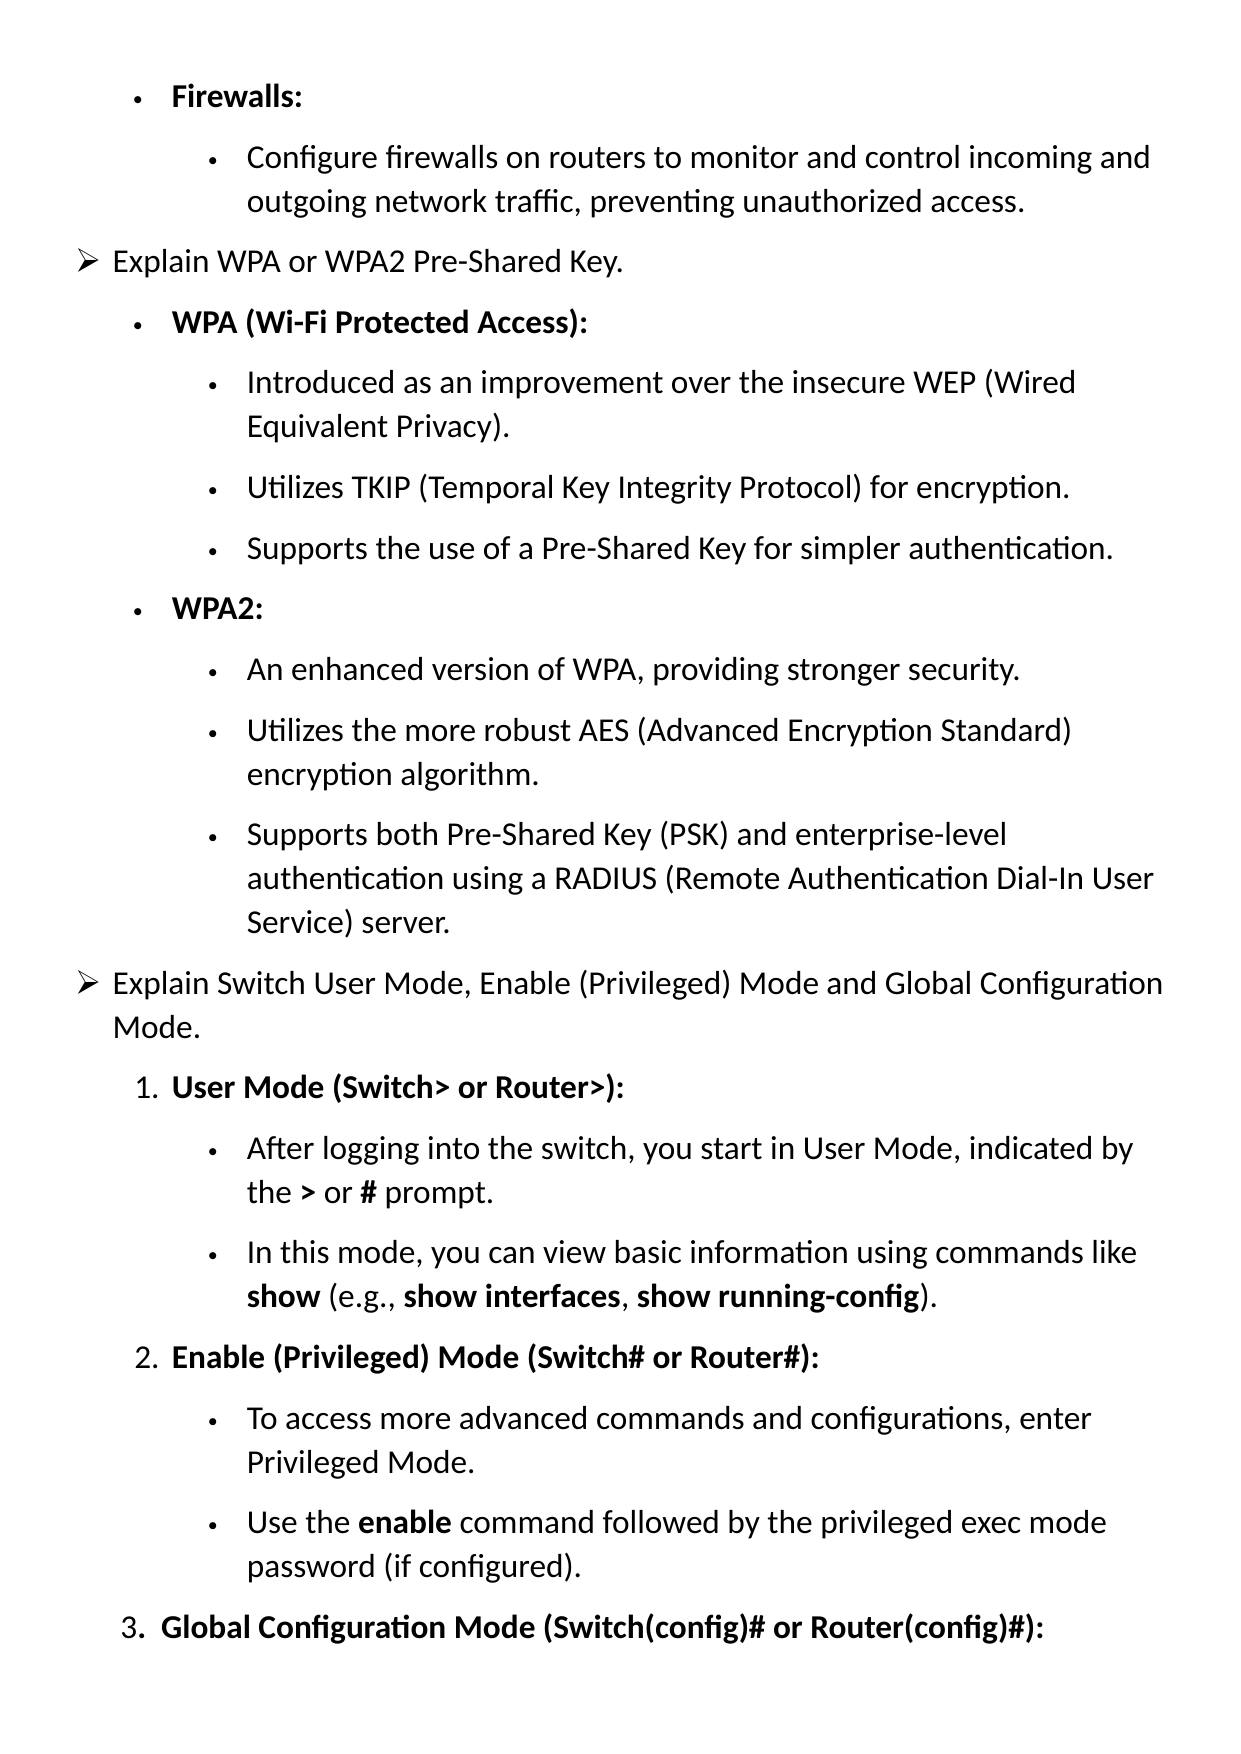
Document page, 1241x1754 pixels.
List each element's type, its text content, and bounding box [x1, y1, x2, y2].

text 3. Global Configuration Mode (Switch(config)# or Router(config)#): [75, 1606, 1165, 1647]
list WPA2: [134, 587, 1165, 628]
list Introduced as an improvement over the insecure WEP (Wired Equivalent Privacy). [209, 361, 1165, 446]
list Firewalls: [134, 75, 1165, 116]
list Utilizes TKIP (Temporal Key Integrity Protocol) for encryption. [209, 466, 1165, 507]
list WPA (Wi-Fi Protected Access): [134, 301, 1165, 342]
list Enable (Privileged) Mode (Switch# or Router#): [134, 1336, 1165, 1377]
list Use the enable command followed by the privileged exec mode password (if configured). [209, 1501, 1165, 1586]
list An enhanced version of WPA, providing stronger security. [209, 648, 1165, 689]
list Explain Switch User Mode, Enable (Privileged) Mode and Global Configuration Mode. [75, 962, 1165, 1046]
list Configure firewalls on routers to monitor and control incoming and outgoing network traffic, preventing unauthorized access. [209, 136, 1165, 220]
list Supports both Pre-Shared Key (PSK) and enterprise-level authentication using a RADIUS (Remote Authentication Dial-In User Service) server. [209, 813, 1165, 942]
list Utilizes the more robust AES (Advanced Encryption Standard) encryption algorithm. [209, 708, 1165, 793]
list Explain WPA or WPA2 Pre-Shared Key. [75, 240, 1165, 281]
list User Mode (Switch> or Router>): [134, 1066, 1165, 1107]
list To access more advanced commands and configurations, enter Privileged Mode. [209, 1397, 1165, 1481]
list After logging into the switch, you start in User Mode, indicated by the > or # prompt. [209, 1127, 1165, 1212]
list Supports the use of a Pre-Shared Key for simpler authentication. [209, 527, 1165, 567]
list In this mode, you can view basic information using commands like show (e.g., show interfaces, show running-config). [209, 1231, 1165, 1316]
